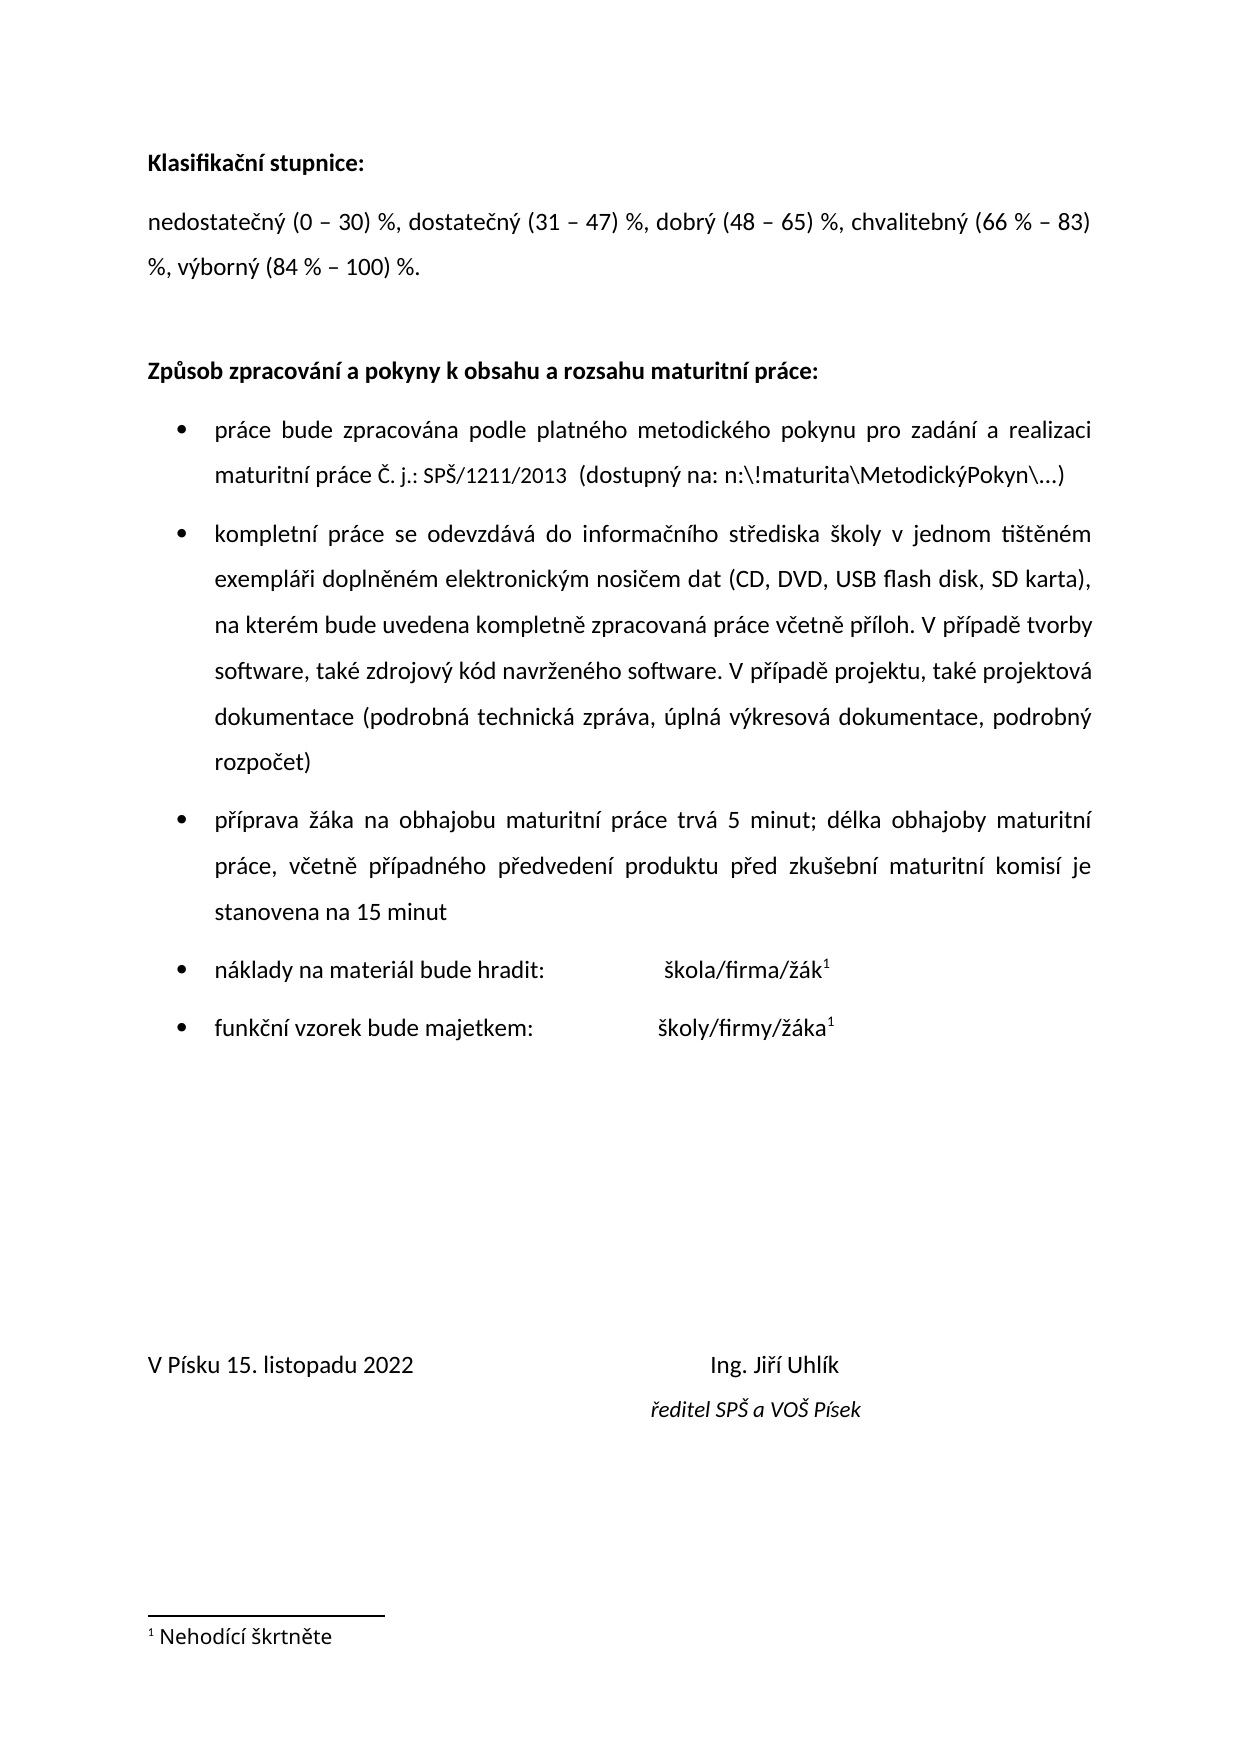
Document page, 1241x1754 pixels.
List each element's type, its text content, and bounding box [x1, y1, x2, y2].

list příprava žáka na obhajobu maturitní práce trvá 5 minut; délka obhajoby maturitní práce, včetně případného předvedení produktu před zkušební maturitní komisí je stanovena na 15 minut [177, 804, 1093, 927]
list náklady na materiál bude hradit: škola/firma/žák [177, 954, 1093, 985]
list kompletní práce se odevzdává do informačního střediska školy v jednom tištěném exempláři doplněném elektronickým nosičem dat (CD, DVD, USB flash disk, SD karta), na kterém bude uvedena kompletně zpracovaná práce včetně příloh. V případě tvorby software, také zdrojový kód navrženého software. V případě projektu, také projektová dokumentace (podrobná technická zpráva, úplná výkresová dokumentace, podrobný rozpočet) [177, 518, 1093, 777]
text ředitel SPŠ a VOŠ Písek [148, 1395, 1093, 1423]
text V Písku 15. listopadu 2022 Ing. Jiří Uhlík [148, 1349, 1093, 1380]
text nedostatečný (0 – 30) %, dostatečný (31 – 47) %, dobrý (48 – 65) %, chvalitebný (66 % – 83) %, výborný (84 % – 100) %. [148, 206, 1093, 282]
text Způsob zpracování a pokyny k obsahu a rozsahu maturitní práce: [148, 310, 1093, 386]
text Klasifikační stupnice: [148, 148, 1093, 178]
list funkční vzorek bude majetkem: školy/firmy/žáka1 [177, 1012, 1093, 1043]
list práce bude zpracována podle platného metodického pokynu pro zadání a realizaci maturitní práce Č. j.: SPŠ/1211/2013 (dostupný na: n:\!maturita\MetodickýPokyn\...) [177, 414, 1093, 490]
